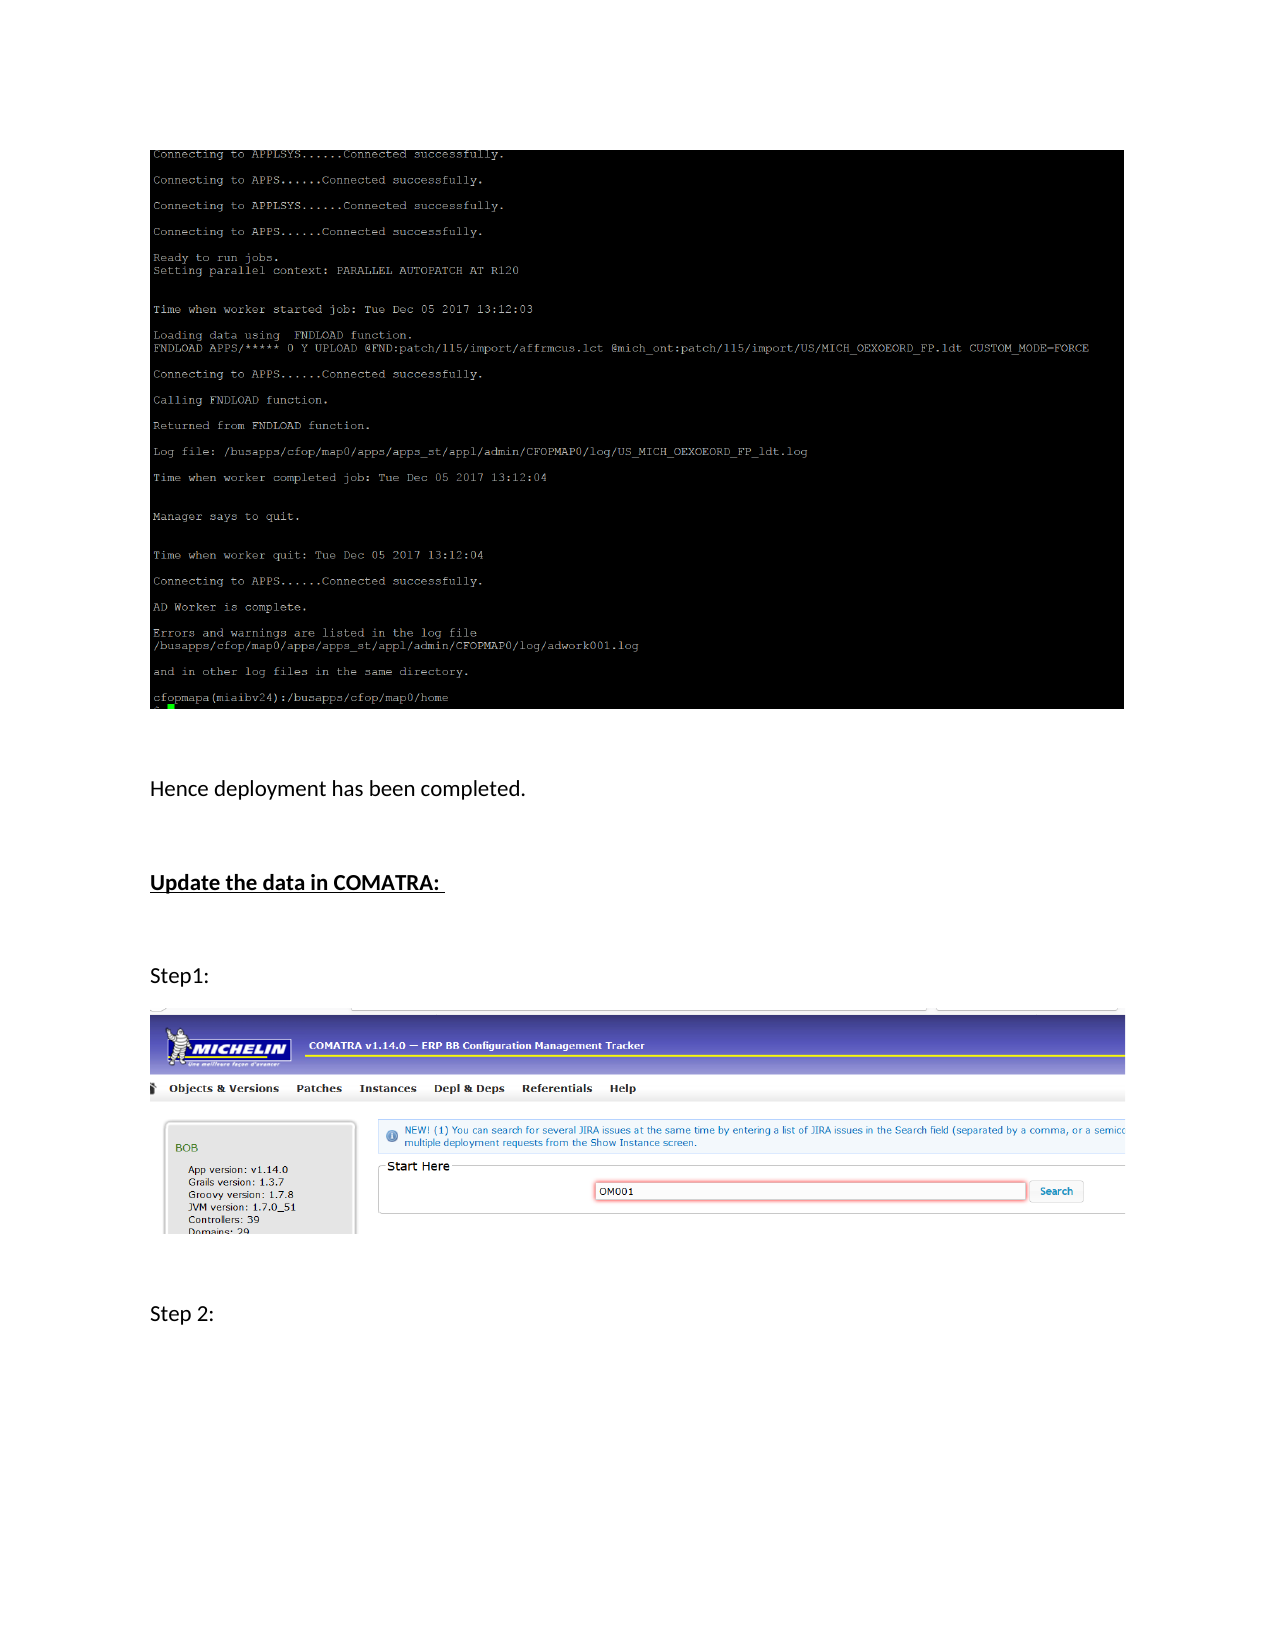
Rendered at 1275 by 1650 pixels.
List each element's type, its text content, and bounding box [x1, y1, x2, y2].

picture [150, 150, 1124, 709]
text Step 2: [150, 1299, 1125, 1327]
picture [150, 1008, 1125, 1234]
text Update the data in COMATRA: [150, 868, 1125, 896]
text Hence deployment has been completed. [150, 774, 1125, 802]
text Step1: [150, 962, 1125, 989]
